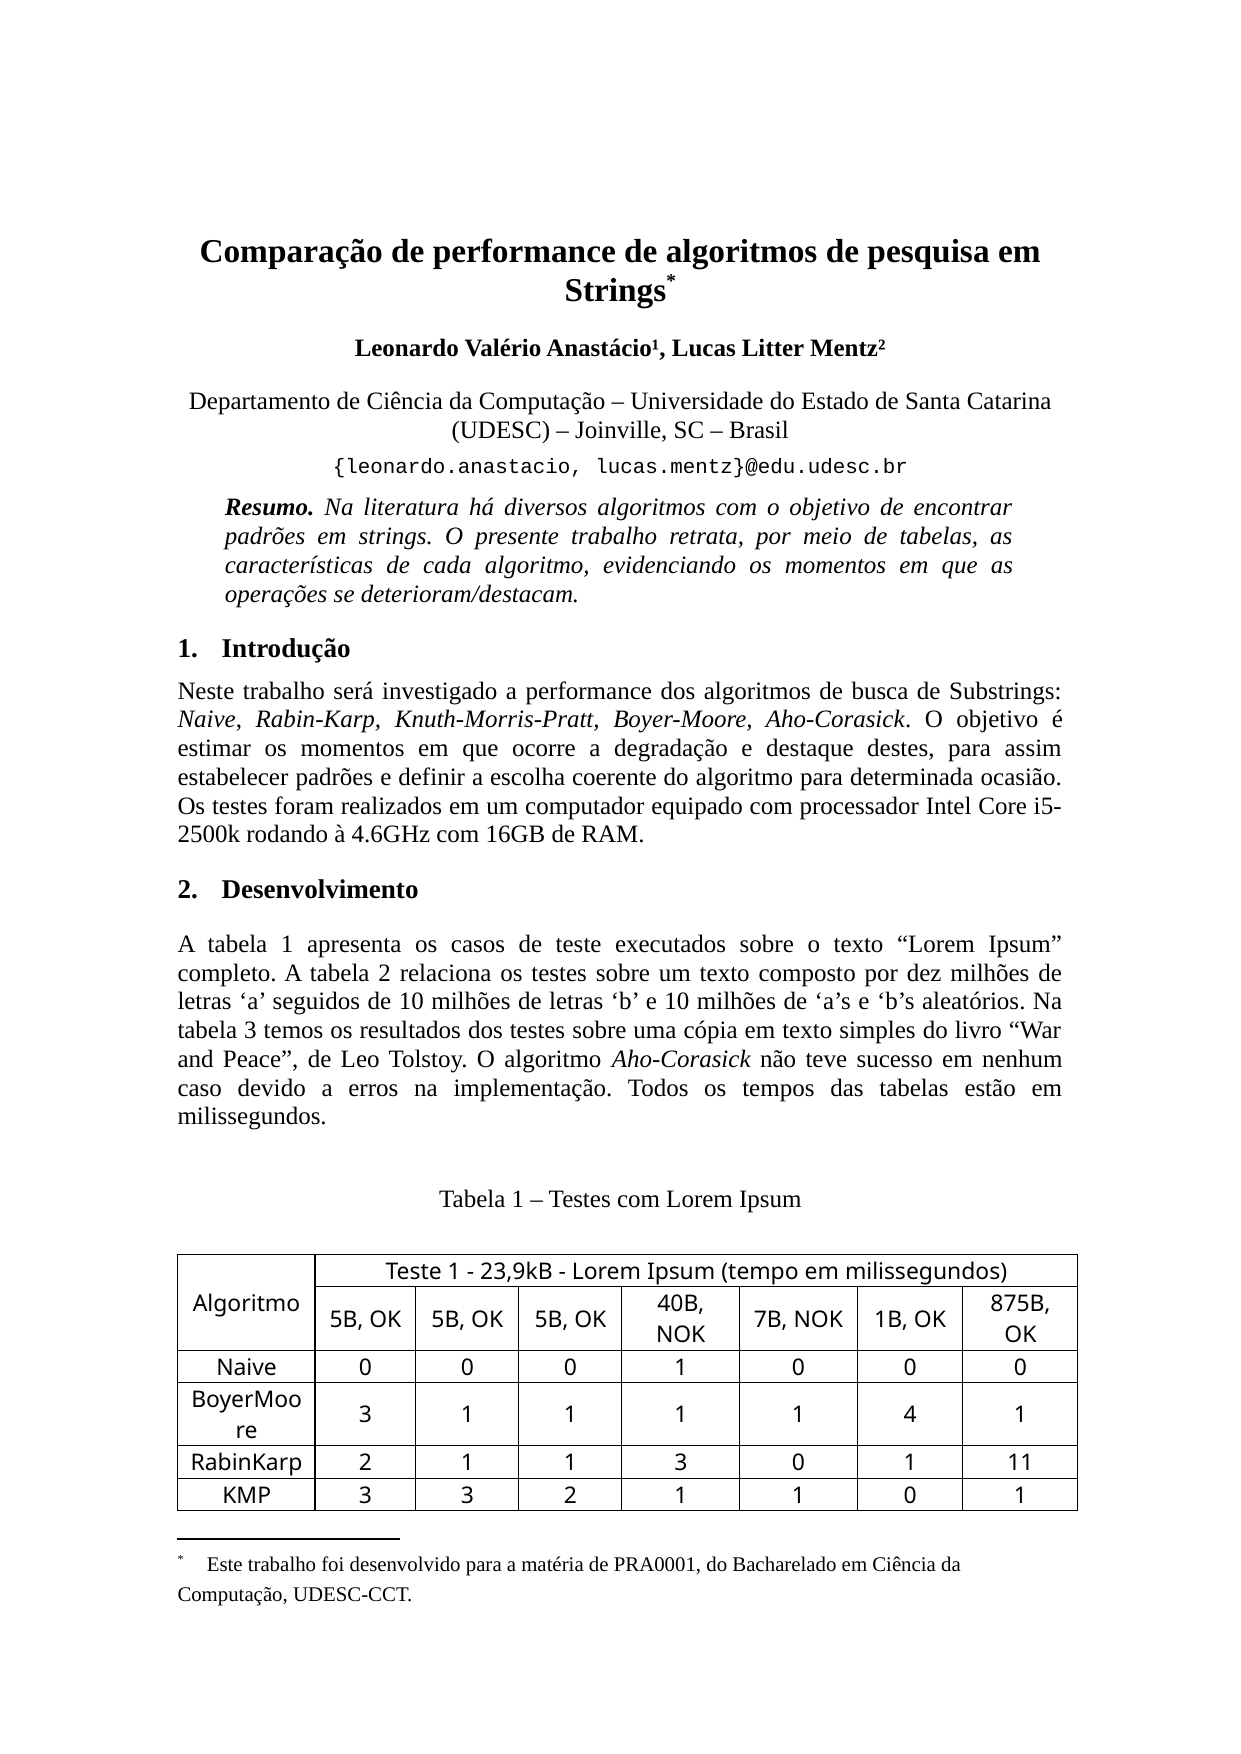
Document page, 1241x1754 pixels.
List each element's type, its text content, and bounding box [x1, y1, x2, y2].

table_cell 0 [316, 1351, 415, 1382]
title Desenvolvimento [177, 873, 1063, 904]
table_cell 3 [622, 1446, 739, 1478]
table_cell 0 [740, 1351, 857, 1382]
table_cell 5B, OK [316, 1287, 415, 1349]
table_cell 0 [416, 1351, 518, 1382]
table_cell 2 [316, 1446, 415, 1478]
text Neste trabalho será investigado a performance dos algoritmos de busca de Substrings: Naive, Rabin-Karp, Knuth-Morris-Pratt, Boyer-Moore, Aho-Corasick. O objetivo é estimar os momentos em que ocorre a degradação e destaque destes, para assim estabelecer padrões e definir a escolha coerente do algoritmo para determinada ocasião. Os testes foram realizados em um computador equipado com processador Intel Core i5-2500k rodando à 4.6GHz com 16GB de RAM. [177, 676, 1063, 848]
text Resumo. Na literatura há diversos algoritmos com o objetivo de encontrar padrões em strings. O presente trabalho retrata, por meio de tabelas, as características de cada algoritmo, evidenciando os momentos em que as operações se deterioram/destacam. [224, 492, 1016, 607]
table_cell Naive [178, 1351, 314, 1382]
table_cell 1 [963, 1479, 1077, 1510]
table_cell 0 [740, 1446, 857, 1478]
text Leonardo Valério Anastácio¹, Lucas Litter Mentz² [177, 333, 1063, 362]
table_cell 1 [740, 1479, 857, 1510]
table_cell KMP [178, 1479, 314, 1510]
table_cell 3 [316, 1383, 415, 1445]
table_cell 7B, NOK [740, 1287, 857, 1349]
title Introdução [177, 632, 1063, 663]
table_cell 0 [963, 1351, 1077, 1382]
table_cell BoyerMoore [178, 1383, 314, 1445]
table_cell 2 [519, 1479, 621, 1510]
table_cell 0 [858, 1351, 962, 1382]
table_header Algoritmo [178, 1255, 314, 1349]
table_cell 1 [416, 1383, 518, 1445]
table_cell 0 [519, 1351, 621, 1382]
table_header Teste 1 - 23,9kB - Lorem Ipsum (tempo em milissegundos) [316, 1255, 1077, 1286]
table_cell 1 [858, 1446, 962, 1478]
table_cell 5B, OK [519, 1287, 621, 1349]
table_cell 1 [519, 1446, 621, 1478]
table_cell 0 [858, 1479, 962, 1510]
table_cell 3 [316, 1479, 415, 1510]
table_cell 1 [963, 1383, 1077, 1445]
text Tabela 1 – Testes com Lorem Ipsum [177, 1184, 1063, 1212]
table_cell 1 [622, 1351, 739, 1382]
table_cell 4 [858, 1383, 962, 1445]
text {leonardo.anastacio, lucas.mentz}@edu.udesc.br [177, 456, 1063, 480]
table_cell 1 [740, 1383, 857, 1445]
table_cell 3 [416, 1479, 518, 1510]
title A tabela 1 apresenta os casos de teste executados sobre o texto “Lorem Ipsum” completo. A tabela 2 relaciona os testes sobre um texto composto por dez milhões de letras ‘a’ seguidos de 10 milhões de letras ‘b’ e 10 milhões de ‘a’s e ‘b’s aleatórios. Na tabela 3 temos os resultados dos testes sobre uma cópia em texto simples do livro “War and Peace”, de Leo Tolstoy. O algoritmo Aho-Corasick não teve sucesso em nenhum caso devido a erros na implementação. Todos os tempos das tabelas estão em milissegundos. [177, 929, 1063, 1130]
table_cell 1B, OK [858, 1287, 962, 1349]
table_cell 40B, NOK [622, 1287, 739, 1349]
table_cell 1 [416, 1446, 518, 1478]
title Comparação de performance de algoritmos de pesquisa em Strings* [177, 231, 1063, 308]
table_cell 5B, OK [416, 1287, 518, 1349]
table_cell 11 [963, 1446, 1077, 1478]
table_cell 1 [622, 1383, 739, 1445]
table_cell 1 [519, 1383, 621, 1445]
table_cell 1 [622, 1479, 739, 1510]
table_cell RabinKarp [178, 1446, 314, 1478]
table_cell 875B, OK [963, 1287, 1077, 1349]
text Departamento de Ciência da Computação – Universidade do Estado de Santa Catarina (UDESC) – Joinville, SC – Brasil [177, 386, 1063, 444]
